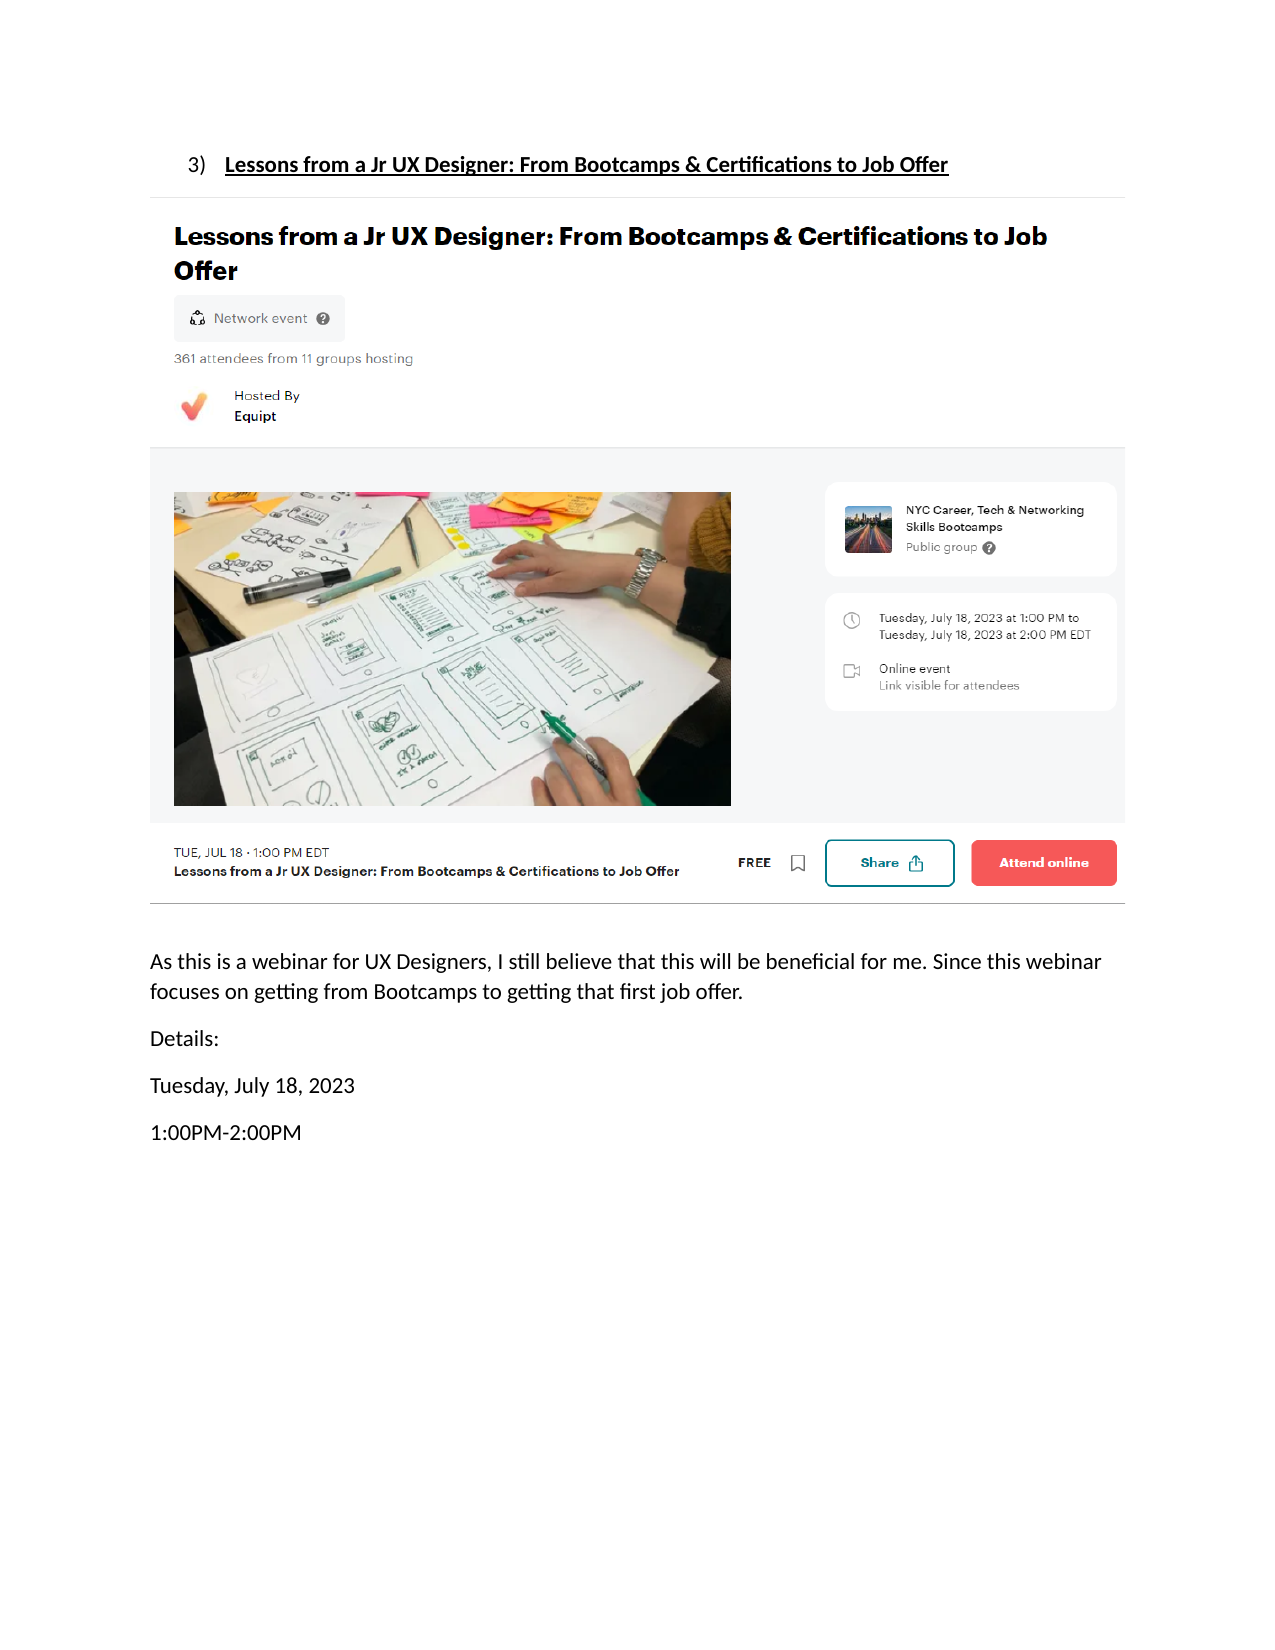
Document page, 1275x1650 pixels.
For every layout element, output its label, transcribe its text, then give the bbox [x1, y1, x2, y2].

picture [150, 197, 1125, 904]
text Details: [150, 1024, 1125, 1052]
list Lessons from a Jr UX Designer: From Bootcamps & Certifications to Job Offer [187, 150, 1125, 178]
text Tuesday, July 18, 2023 [150, 1071, 1125, 1099]
text As this is a webinar for UX Designers, I still believe that this will be beneficial for me. Since this webinar focuses on getting from Bootcamps to getting that first job offer. [150, 947, 1125, 1005]
text 1:00PM-2:00PM [150, 1118, 1125, 1146]
